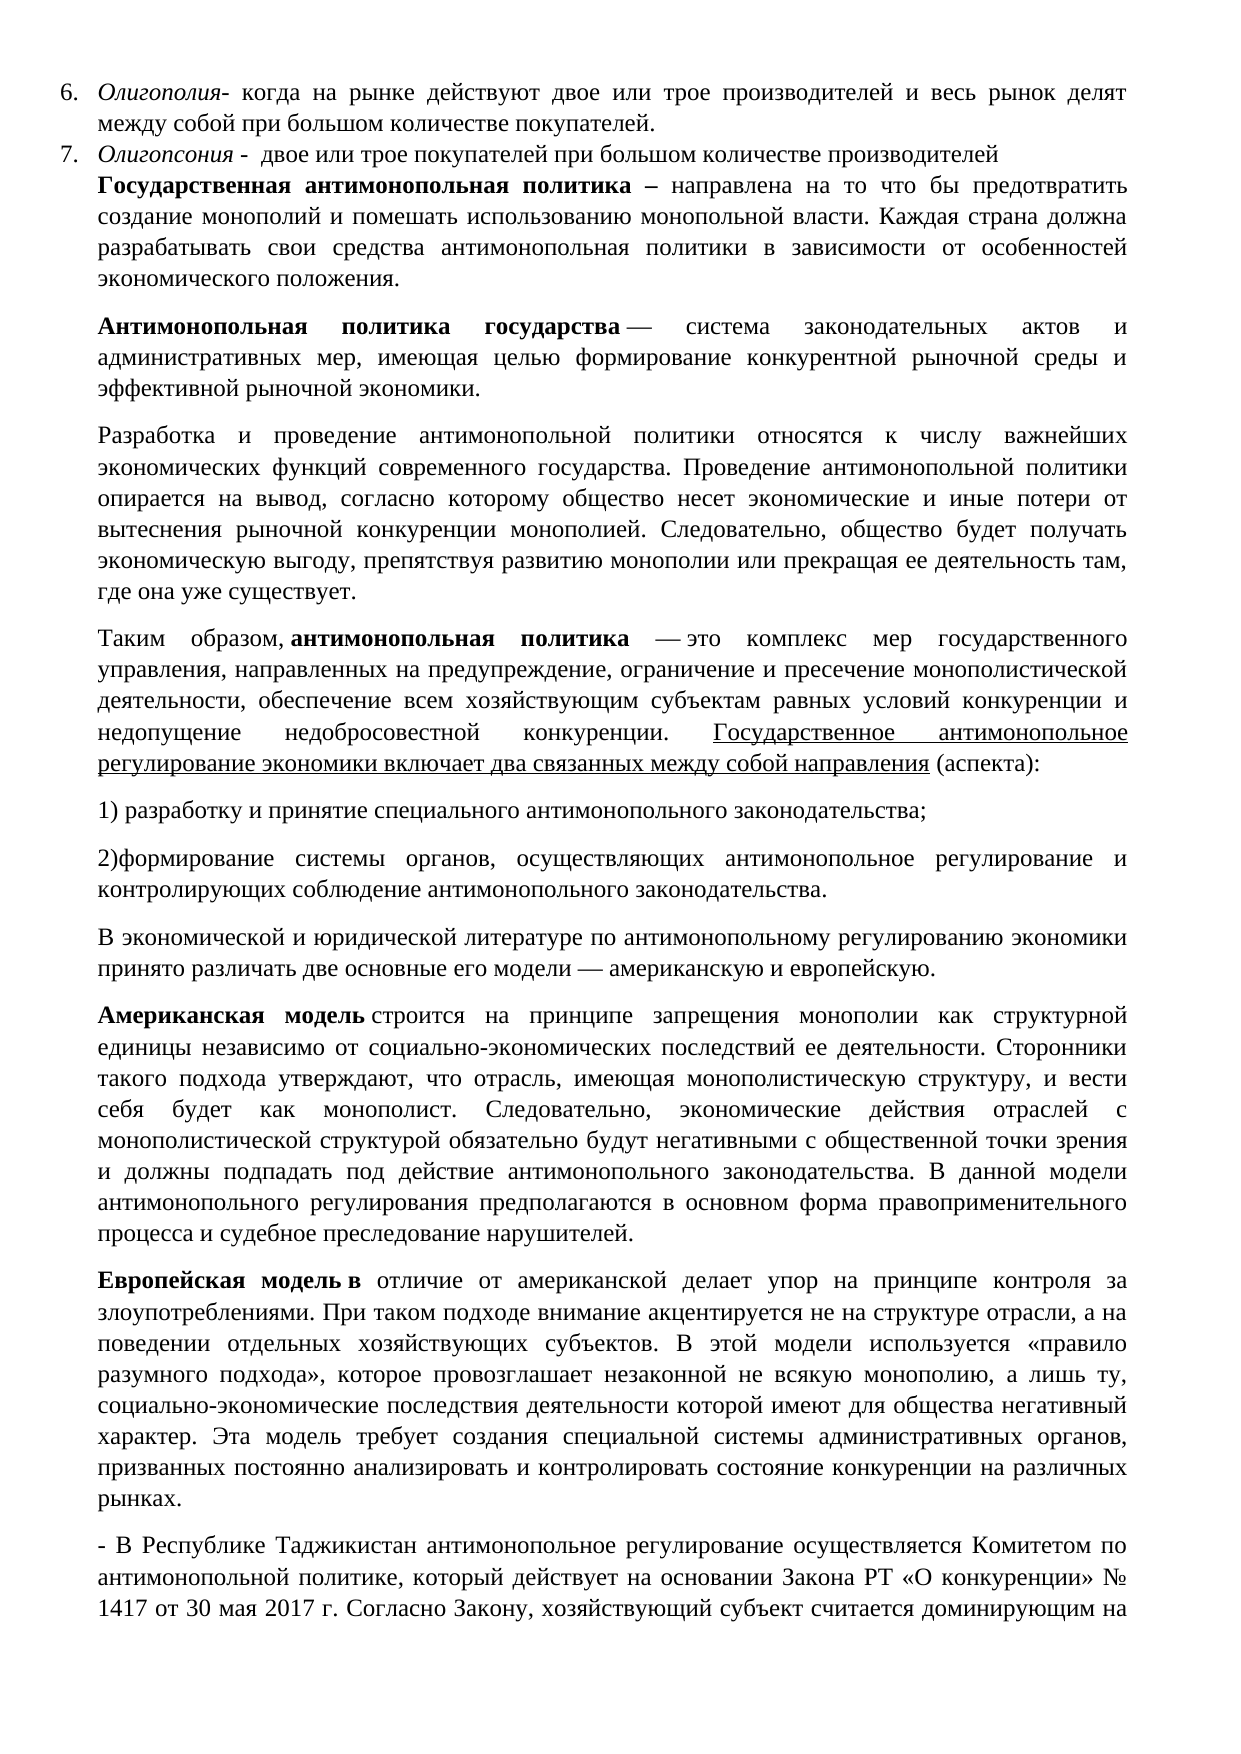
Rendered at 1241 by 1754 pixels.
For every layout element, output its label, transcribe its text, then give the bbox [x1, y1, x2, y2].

text Таким образом, антимонопольная политика — это комплекс мер государственного управления, направленных на предупреждение, ограничение и пресечение монополистической деятельности, обеспечение всем хозяйствующим субъектам равных условий конкуренции и недопущение недобросовестной конкуренции. Государственное антимонопольное регулирование экономики включает два связанных между собой направления (аспекта): [97, 623, 1128, 776]
text 1) разработку и принятие специального антимонопольного законодательства; [97, 795, 1128, 824]
list Олигополия- когда на рынке действуют двое или трое производителей и весь рынок делят между собой при большом количестве покупателей. [60, 77, 1128, 137]
list Олигопсония - двое или трое покупателей при большом количестве производителей [60, 139, 1128, 168]
text В экономической и юридической литературе по антимонопольному регулированию экономики принято различать две основные его модели — американскую и европейскую. [97, 922, 1128, 982]
text Американская модель строится на принципе запрещения монополии как структурной единицы независимо от социально-экономических последствий ее деятельности. Сторонники такого подхода утверждают, что отрасль, имеющая монополистическую структуру, и вести себя будет как монополист. Следовательно, экономические действия отраслей с монополистической структурой обязательно будут негативными с общественной точки зрения и должны подпадать под действие антимонопольного законодательства. В данной модели антимонопольного регулирования предполагаются в основном форма правоприменительного процесса и судебное преследование нарушителей. [97, 1001, 1128, 1247]
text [97, 1531, 1128, 1621]
text Антимонопольная политика государства — система законодательных актов и административных мер, имеющая целью формирование конкурентной рыночной среды и эффективной рыночной экономики. [97, 311, 1128, 402]
text Государственная антимонопольная политика – направлена на то что бы предотвратить создание монополий и помешать использованию монопольной власти. Каждая страна должна разрабатывать свои средства антимонопольная политики в зависимости от особенностей экономического положения. [97, 170, 1128, 292]
text 2)формирование системы органов, осуществляющих антимонопольное регулирование и контролирующих соблюдение антимонопольного законодательства. [97, 843, 1128, 903]
text Разработка и проведение антимонопольной политики относятся к числу важнейших экономических функций современного государства. Проведение антимонопольной политики опирается на вывод, согласно которому общество несет экономические и иные потери от вытеснения рыночной конкуренции монополией. Следовательно, общество будет получать экономическую выгоду, препятствуя развитию монополии или прекращая ее деятельность там, где она уже существует. [97, 421, 1128, 604]
text Европейская модель в отличие от американской делает упор на принципе контроля за злоупотреблениями. При таком подходе внимание акцентируется не на структуре отрасли, а на поведении отдельных хозяйствующих субъектов. В этой модели используется «правило разумного подхода», которое провозглашает незаконной не всякую монополию, а лишь ту, социально-экономические последствия деятельности которой имеют для общества негативный характер. Эта модель требует создания специальной системы административных органов, призванных постоянно анализировать и контролировать состояние конкуренции на различных рынках. [97, 1266, 1128, 1512]
